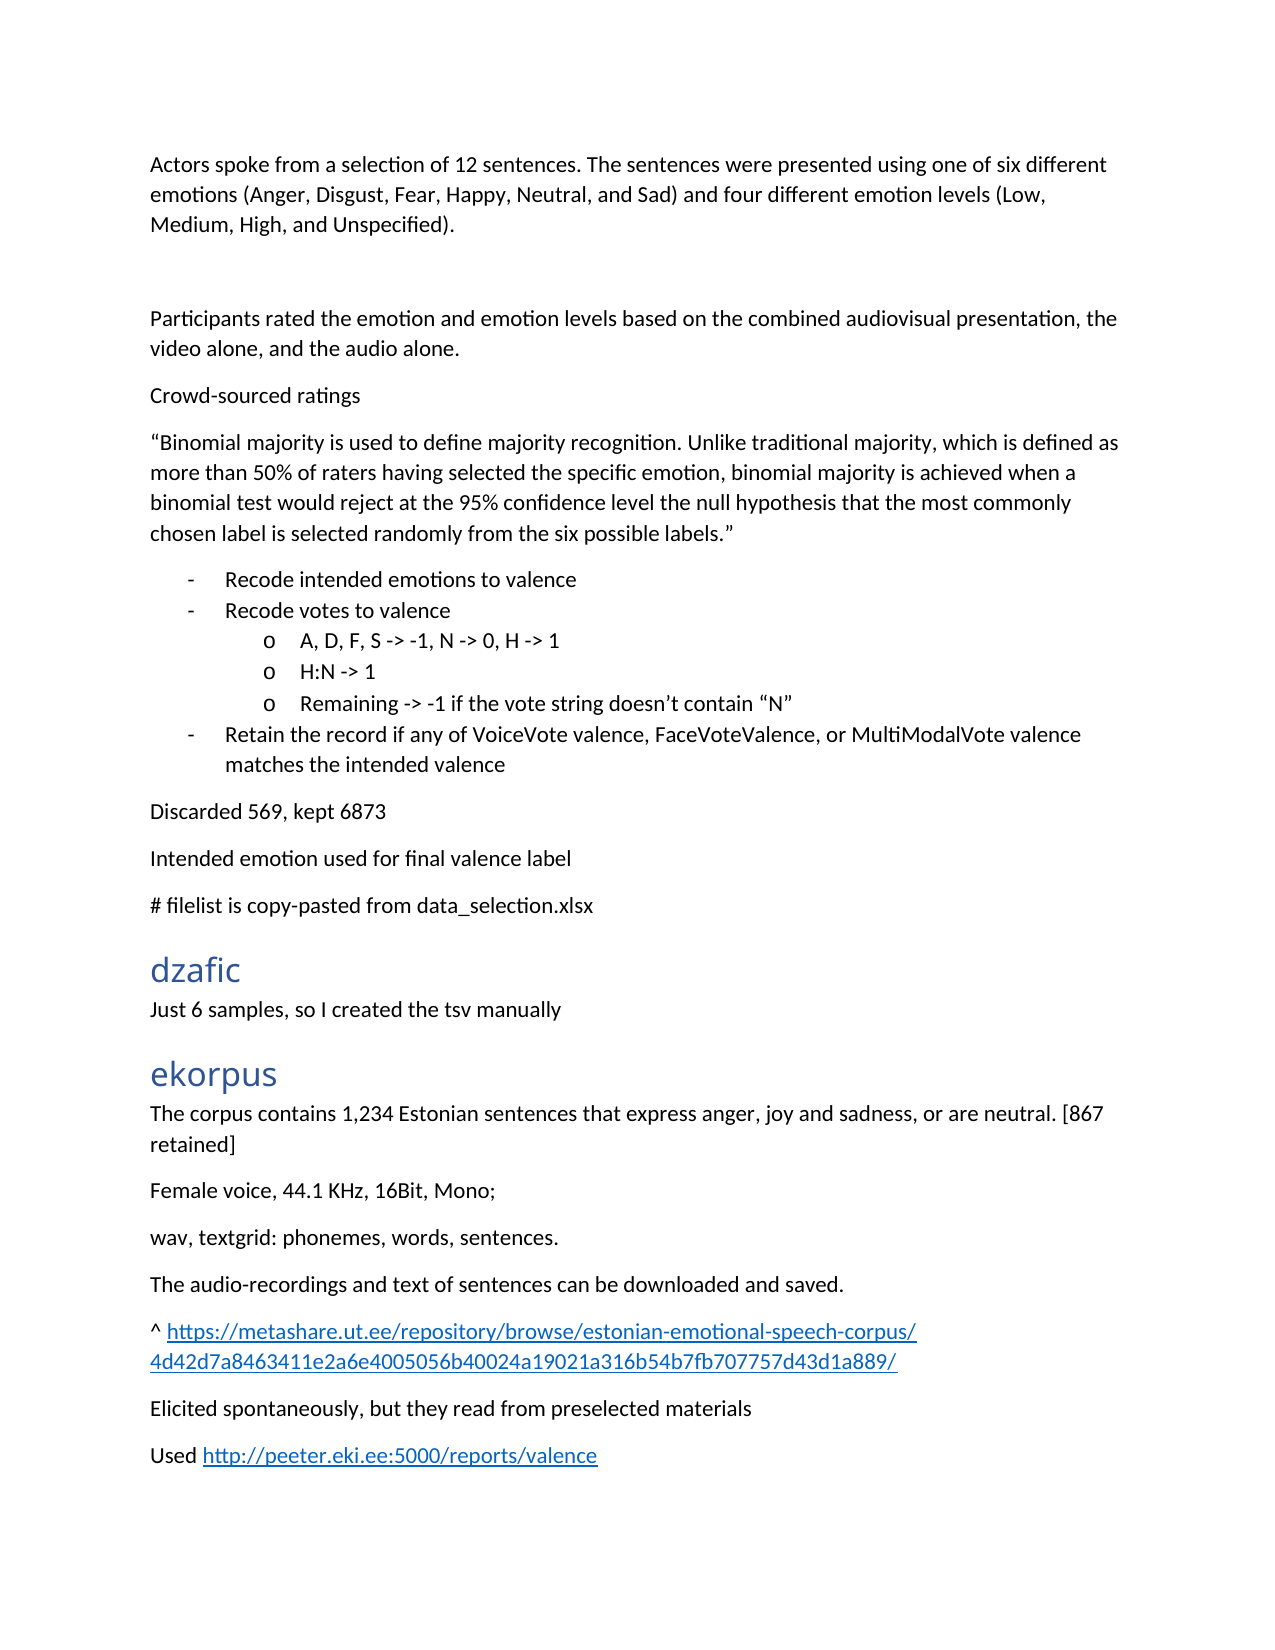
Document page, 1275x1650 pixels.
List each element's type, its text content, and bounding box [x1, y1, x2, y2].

list Recode votes to valence [187, 596, 1125, 624]
text ^ https://metashare.ut.ee/repository/browse/estonian-emotional-speech-corpus/4d42d7a8463411e2a6e4005056b40024a19021a316b54b7fb707757d43d1a889/ [150, 1317, 1125, 1376]
list A, D, F, S -> -1, N -> 0, H -> 1 [262, 626, 1125, 655]
list Retain the record if any of VoiceVote valence, FaceVoteValence, or MultiModalVote valence matches the intended valence [187, 720, 1125, 779]
text Female voice, 44.1 KHz, 16Bit, Mono; [150, 1177, 1125, 1205]
text Intended emotion used for final valence label [150, 844, 1125, 872]
list Remaining -> -1 if the vote string doesn’t contain “N” [262, 689, 1125, 718]
subtitle dzafic [150, 946, 1125, 992]
text Just 6 samples, so I created the tsv manually [150, 995, 1125, 1023]
text Discarded 569, kept 6873 [150, 797, 1125, 826]
text # filelist is copy-pasted from data_selection.xlsx [150, 891, 1125, 919]
text wav, textgrid: phonemes, words, sentences. [150, 1223, 1125, 1252]
subtitle ekorpus [150, 1051, 1125, 1096]
text Crowd-sourced ratings [150, 381, 1125, 409]
text Participants rated the emotion and emotion levels based on the combined audiovisual presentation, the video alone, and the audio alone. [150, 304, 1125, 362]
list Recode intended emotions to valence [187, 566, 1125, 594]
list H:N -> 1 [262, 657, 1125, 687]
text Used http://peeter.eki.ee:5000/reports/valence [150, 1441, 1125, 1469]
text The corpus contains 1,234 Estonian sentences that express anger, joy and sadness, or are neutral. [867 retained] [150, 1099, 1125, 1158]
text Actors spoke from a selection of 12 sentences. The sentences were presented using one of six different emotions (Anger, Disgust, Fear, Happy, Neutral, and Sad) and four different emotion levels (Low, Medium, High, and Unspecified). [150, 150, 1125, 238]
text Elicited spontaneously, but they read from preselected materials [150, 1394, 1125, 1422]
text The audio-recordings and text of sentences can be downloaded and saved. [150, 1270, 1125, 1298]
